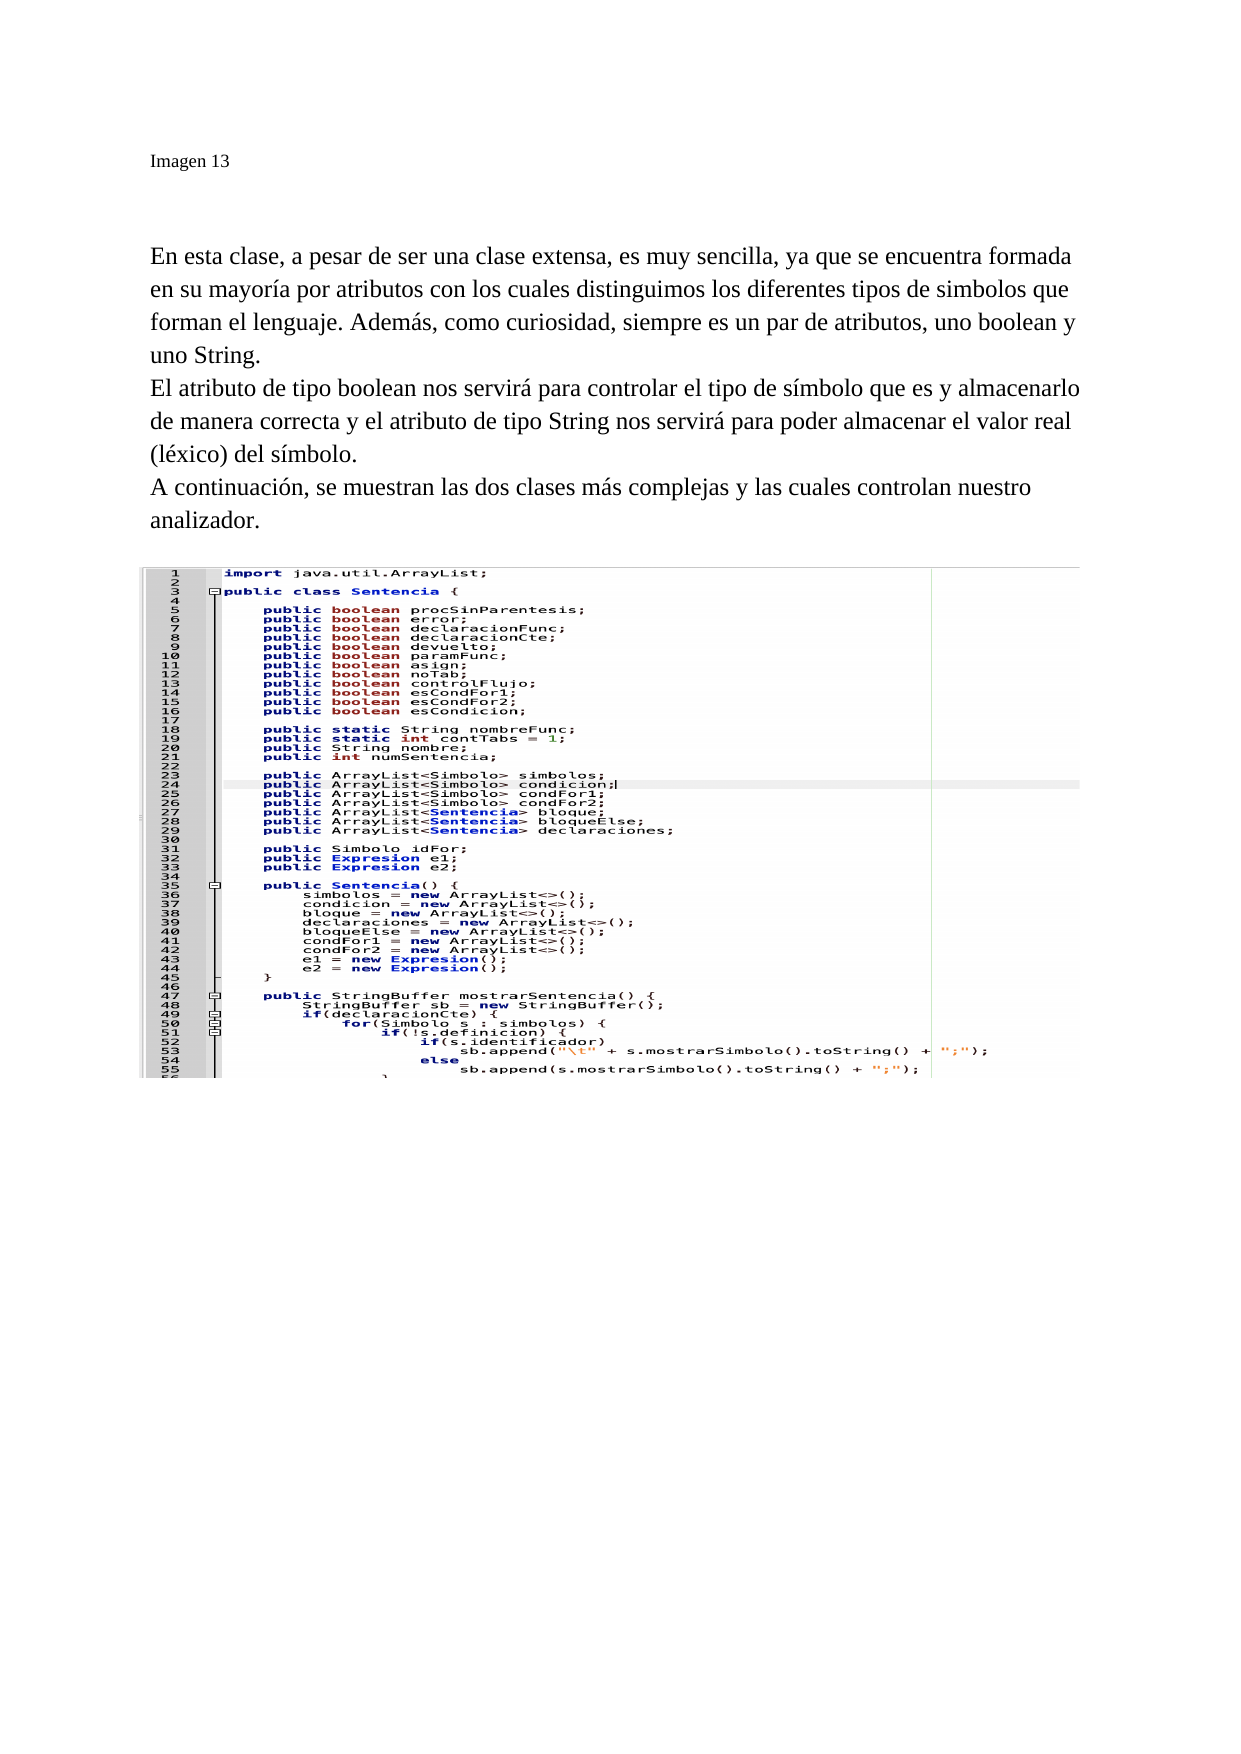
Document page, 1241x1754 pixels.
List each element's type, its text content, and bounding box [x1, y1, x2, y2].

text A continuación, se muestran las dos clases más complejas y las cuales controlan nuestro analizador. [150, 472, 1090, 534]
text El atributo de tipo boolean nos servirá para controlar el tipo de símbolo que es y almacenarlo de manera correcta y el atributo de tipo String nos servirá para poder almacenar el valor real (léxico) del símbolo. [150, 373, 1090, 468]
text Imagen 13 [150, 150, 1090, 172]
text En esta clase, a pesar de ser una clase extensa, es muy sencilla, ya que se encuentra formada en su mayoría por atributos con los cuales distinguimos los diferentes tipos de simbolos que forman el lenguaje. Además, como curiosidad, siempre es un par de atributos, uno boolean y uno String. [150, 241, 1090, 369]
picture [139, 567, 1080, 1078]
